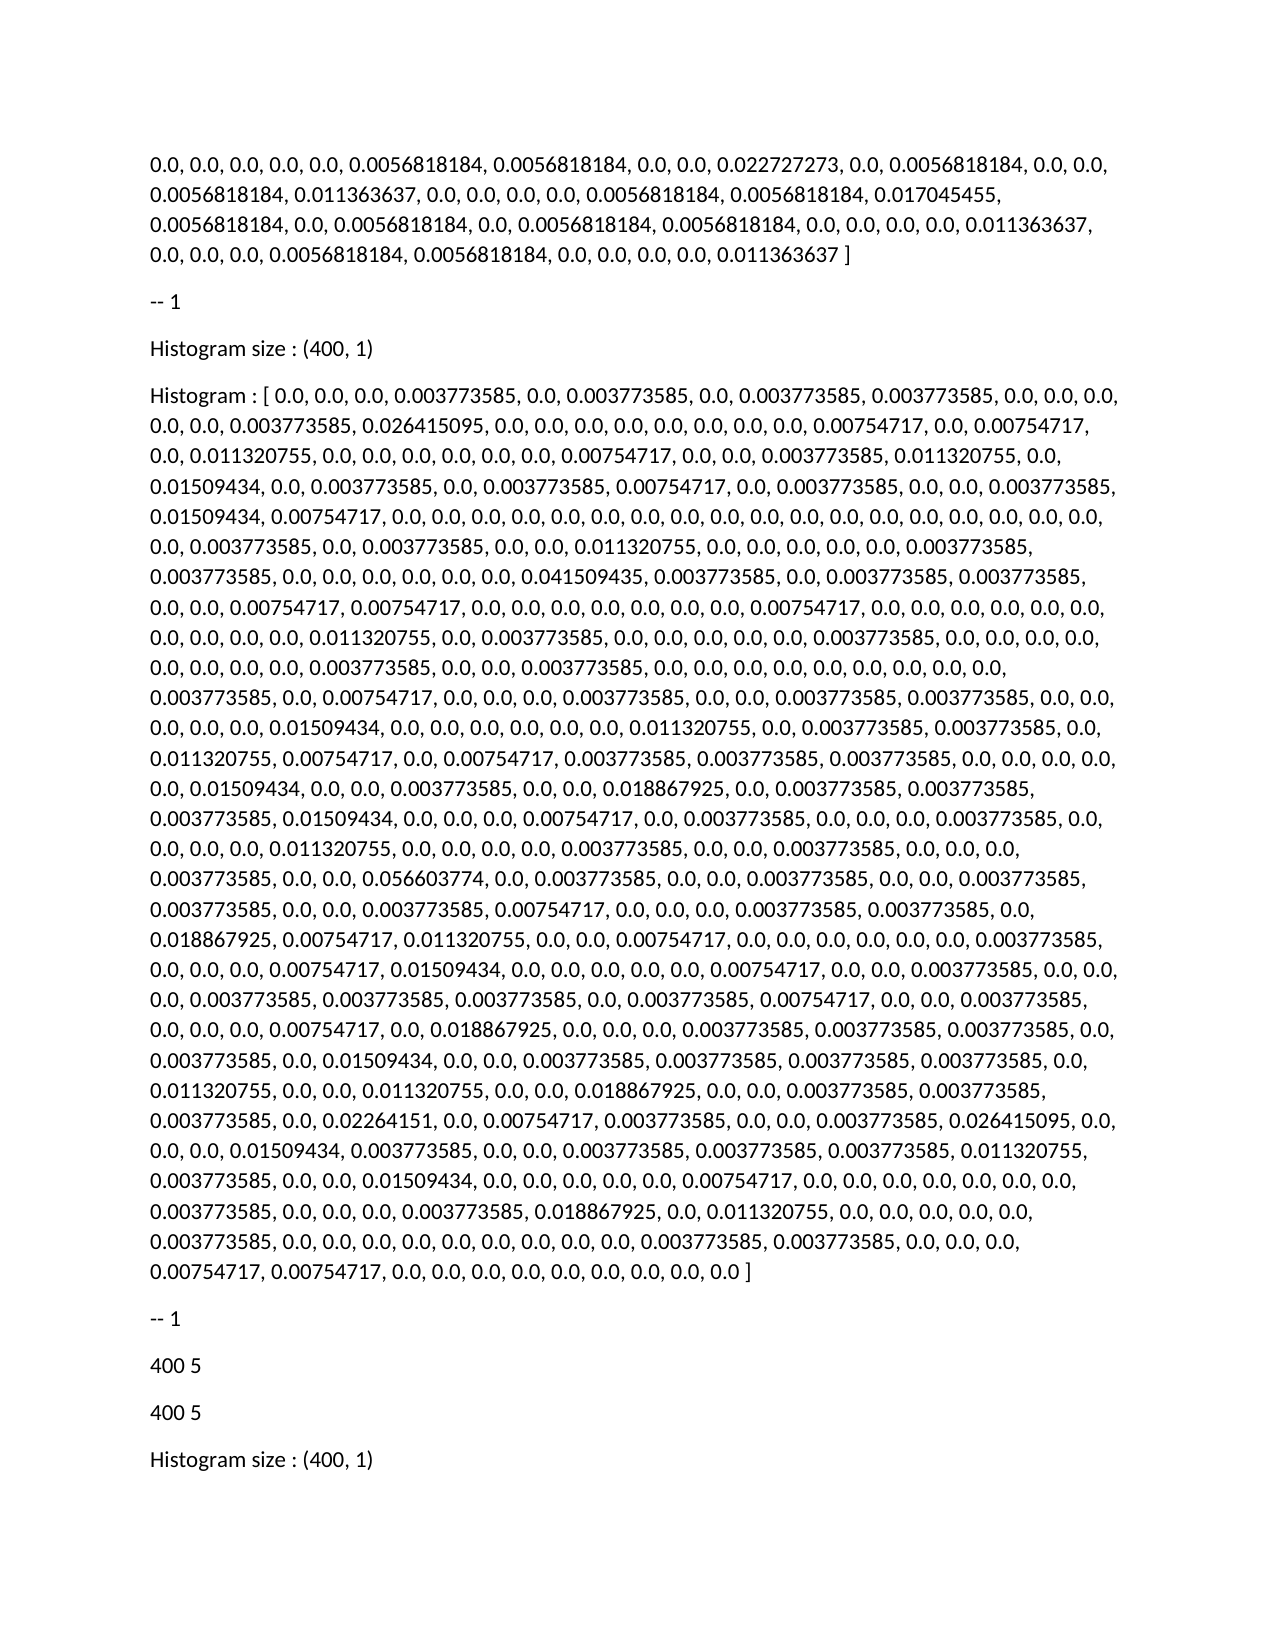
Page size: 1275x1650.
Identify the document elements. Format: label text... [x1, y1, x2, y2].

text -- 1 [150, 287, 1125, 316]
text Histogram size : (400, 1) [150, 334, 1125, 362]
text Histogram size : (400, 1) [150, 1445, 1125, 1473]
text -- 1 [150, 1304, 1125, 1332]
text Histogram : [ 0.0, 0.0, 0.0, 0.003773585, 0.0, 0.003773585, 0.0, 0.003773585, 0.003773585, 0.0, 0.0, 0.0, 0.0, 0.0, 0.003773585, 0.026415095, 0.0, 0.0, 0.0, 0.0, 0.0, 0.0, 0.0, 0.0, 0.00754717, 0.0, 0.00754717, 0.0, 0.011320755, 0.0, 0.0, 0.0, 0.0, 0.0, 0.0, 0.00754717, 0.0, 0.0, 0.003773585, 0.011320755, 0.0, 0.01509434, 0.0, 0.003773585, 0.0, 0.003773585, 0.00754717, 0.0, 0.003773585, 0.0, 0.0, 0.003773585, 0.01509434, 0.00754717, 0.0, 0.0, 0.0, 0.0, 0.0, 0.0, 0.0, 0.0, 0.0, 0.0, 0.0, 0.0, 0.0, 0.0, 0.0, 0.0, 0.0, 0.0, 0.0, 0.003773585, 0.0, 0.003773585, 0.0, 0.0, 0.011320755, 0.0, 0.0, 0.0, 0.0, 0.0, 0.003773585, 0.003773585, 0.0, 0.0, 0.0, 0.0, 0.0, 0.0, 0.041509435, 0.003773585, 0.0, 0.003773585, 0.003773585, 0.0, 0.0, 0.00754717, 0.00754717, 0.0, 0.0, 0.0, 0.0, 0.0, 0.0, 0.0, 0.00754717, 0.0, 0.0, 0.0, 0.0, 0.0, 0.0, 0.0, 0.0, 0.0, 0.0, 0.011320755, 0.0, 0.003773585, 0.0, 0.0, 0.0, 0.0, 0.0, 0.003773585, 0.0, 0.0, 0.0, 0.0, 0.0, 0.0, 0.0, 0.0, 0.003773585, 0.0, 0.0, 0.003773585, 0.0, 0.0, 0.0, 0.0, 0.0, 0.0, 0.0, 0.0, 0.0, 0.003773585, 0.0, 0.00754717, 0.0, 0.0, 0.0, 0.003773585, 0.0, 0.0, 0.003773585, 0.003773585, 0.0, 0.0, 0.0, 0.0, 0.0, 0.01509434, 0.0, 0.0, 0.0, 0.0, 0.0, 0.0, 0.011320755, 0.0, 0.003773585, 0.003773585, 0.0, 0.011320755, 0.00754717, 0.0, 0.00754717, 0.003773585, 0.003773585, 0.003773585, 0.0, 0.0, 0.0, 0.0, 0.0, 0.01509434, 0.0, 0.0, 0.003773585, 0.0, 0.0, 0.018867925, 0.0, 0.003773585, 0.003773585, 0.003773585, 0.01509434, 0.0, 0.0, 0.0, 0.00754717, 0.0, 0.003773585, 0.0, 0.0, 0.0, 0.003773585, 0.0, 0.0, 0.0, 0.0, 0.011320755, 0.0, 0.0, 0.0, 0.0, 0.003773585, 0.0, 0.0, 0.003773585, 0.0, 0.0, 0.0, 0.003773585, 0.0, 0.0, 0.056603774, 0.0, 0.003773585, 0.0, 0.0, 0.003773585, 0.0, 0.0, 0.003773585, 0.003773585, 0.0, 0.0, 0.003773585, 0.00754717, 0.0, 0.0, 0.0, 0.003773585, 0.003773585, 0.0, 0.018867925, 0.00754717, 0.011320755, 0.0, 0.0, 0.00754717, 0.0, 0.0, 0.0, 0.0, 0.0, 0.0, 0.003773585, 0.0, 0.0, 0.0, 0.00754717, 0.01509434, 0.0, 0.0, 0.0, 0.0, 0.0, 0.00754717, 0.0, 0.0, 0.003773585, 0.0, 0.0, 0.0, 0.003773585, 0.003773585, 0.003773585, 0.0, 0.003773585, 0.00754717, 0.0, 0.0, 0.003773585, 0.0, 0.0, 0.0, 0.00754717, 0.0, 0.018867925, 0.0, 0.0, 0.0, 0.003773585, 0.003773585, 0.003773585, 0.0, 0.003773585, 0.0, 0.01509434, 0.0, 0.0, 0.003773585, 0.003773585, 0.003773585, 0.003773585, 0.0, 0.011320755, 0.0, 0.0, 0.011320755, 0.0, 0.0, 0.018867925, 0.0, 0.0, 0.003773585, 0.003773585, 0.003773585, 0.0, 0.02264151, 0.0, 0.00754717, 0.003773585, 0.0, 0.0, 0.003773585, 0.026415095, 0.0, 0.0, 0.0, 0.01509434, 0.003773585, 0.0, 0.0, 0.003773585, 0.003773585, 0.003773585, 0.011320755, 0.003773585, 0.0, 0.0, 0.01509434, 0.0, 0.0, 0.0, 0.0, 0.0, 0.00754717, 0.0, 0.0, 0.0, 0.0, 0.0, 0.0, 0.0, 0.003773585, 0.0, 0.0, 0.0, 0.003773585, 0.018867925, 0.0, 0.011320755, 0.0, 0.0, 0.0, 0.0, 0.0, 0.003773585, 0.0, 0.0, 0.0, 0.0, 0.0, 0.0, 0.0, 0.0, 0.0, 0.003773585, 0.003773585, 0.0, 0.0, 0.0, 0.00754717, 0.00754717, 0.0, 0.0, 0.0, 0.0, 0.0, 0.0, 0.0, 0.0, 0.0 ] [150, 381, 1125, 1285]
text 400 5 [150, 1351, 1125, 1379]
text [150, 150, 1125, 269]
text 400 5 [150, 1398, 1125, 1426]
